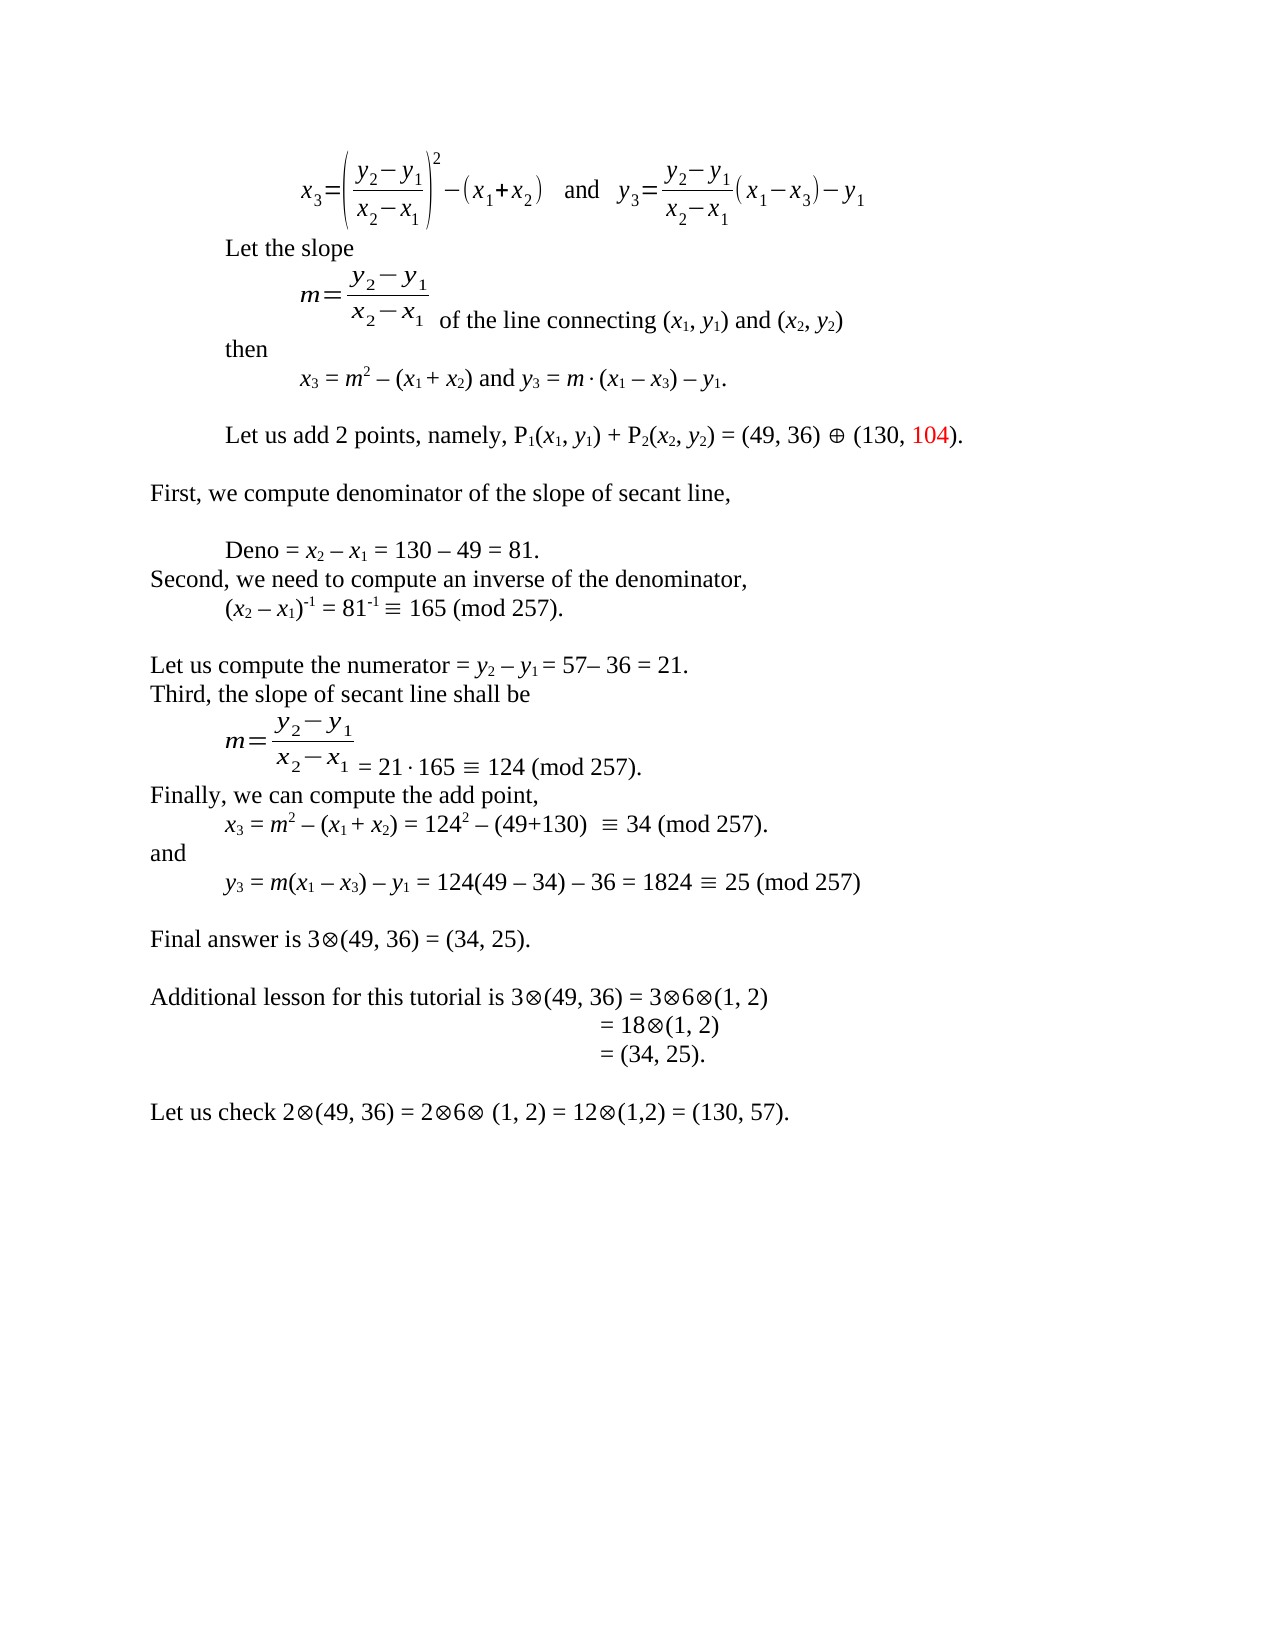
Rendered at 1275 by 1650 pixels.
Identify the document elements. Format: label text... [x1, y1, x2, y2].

text x3 = m2 – (x1 + x2) = 1242 – (49+130) 34 (mod 257). [150, 809, 1125, 838]
text and [150, 838, 1125, 867]
text y3 = m(x1 – x3) – y1 = 124(49 – 34) – 36 = 1824 25 (mod 257) [150, 867, 1125, 896]
text Final answer is 3(49, 36) = (34, 25). [150, 924, 1125, 953]
text Let the slope [187, 233, 1125, 262]
text = 21165 124 (mod 257). [150, 708, 1125, 781]
text = (34, 25). [525, 1039, 1125, 1068]
text (x2 – x1)1 = 811 165 (mod 257). [150, 593, 1125, 622]
text = 18(1, 2) [525, 1011, 1125, 1039]
text Let us compute the numerator = y2 – y1 = 57– 36 = 21. [150, 650, 1125, 679]
text then [187, 334, 1125, 363]
text x3 = m2 – (x1 + x2) and y3 = m(x1 – x3) – y1. [150, 363, 1125, 392]
text Third, the slope of secant line shall be [150, 679, 1125, 708]
text Finally, we can compute the add point, [150, 781, 1125, 809]
text Second, we need to compute an inverse of the denominator, [150, 564, 1125, 593]
text Additional lesson for this tutorial is 3(49, 36) = 36(1, 2) [150, 982, 1125, 1011]
text of the line connecting (x1, y1) and (x2, y2) [262, 262, 1125, 334]
text Let us check 2(49, 36) = 26 (1, 2) = 12(1,2) = (130, 57). [150, 1097, 1125, 1126]
text Deno = x2 – x1 = 130 – 49 = 81. [150, 535, 1125, 564]
text Let us add 2 points, namely, P1(x1, y1) + P2(x2, y2) = (49, 36) (130, 104). [150, 420, 1125, 449]
text First, we compute denominator of the slope of secant line, [150, 478, 1125, 507]
